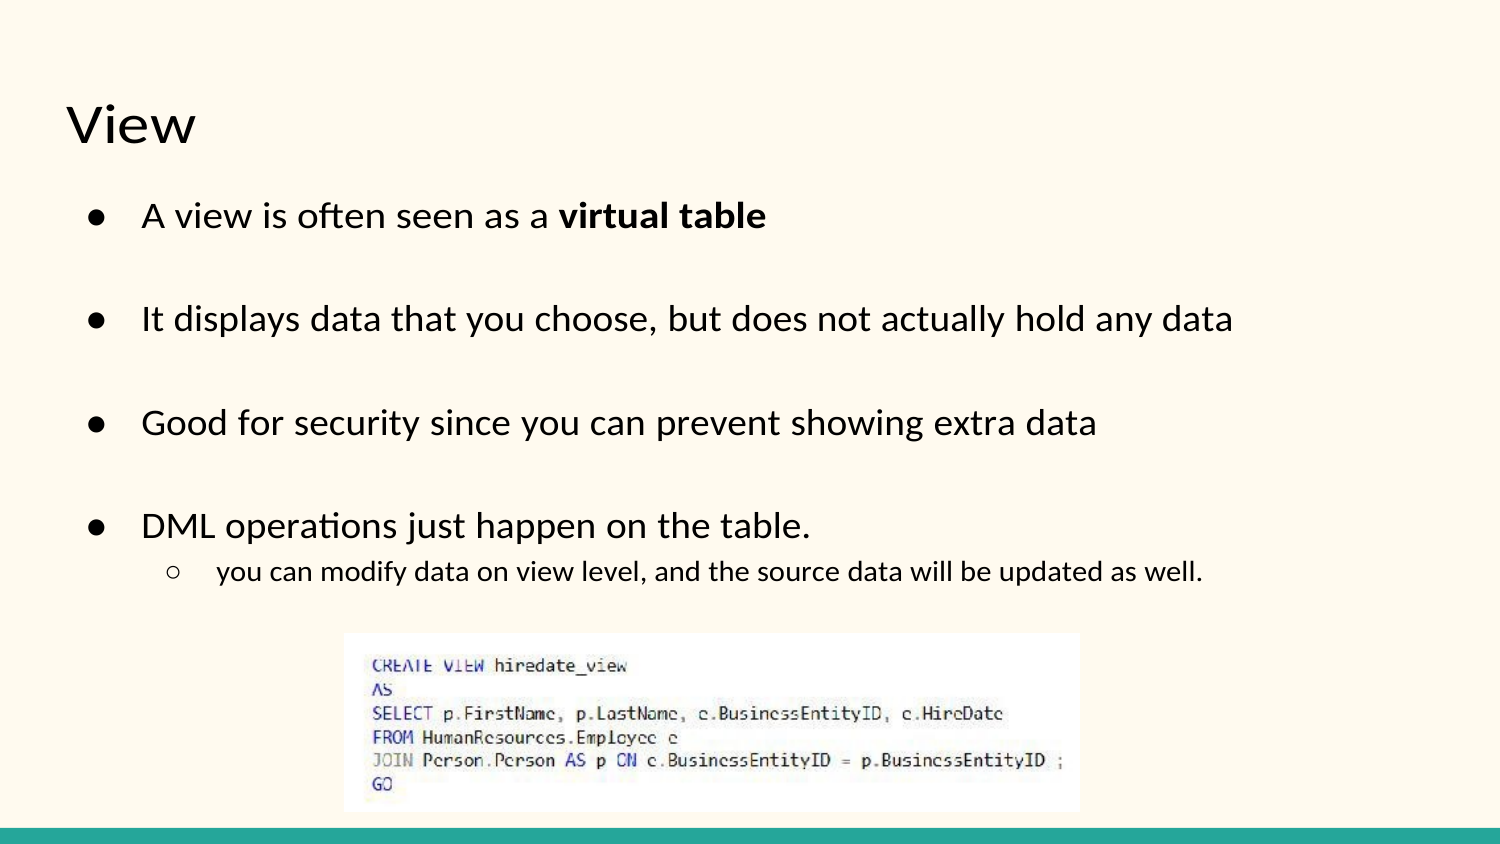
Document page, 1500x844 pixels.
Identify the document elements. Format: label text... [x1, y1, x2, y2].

subtitle View [66, 89, 1500, 158]
list It displays data that you choose, but does not actually hold any data [85, 295, 1500, 341]
list A view is often seen as a virtual table [85, 192, 1500, 237]
list DML operations just happen on the table. [85, 502, 1500, 548]
list Good for security since you can prevent showing extra data [85, 399, 1500, 444]
picture [343, 633, 1080, 812]
list you can modify data on view level, and the source data will be updated as well. [164, 553, 1500, 589]
